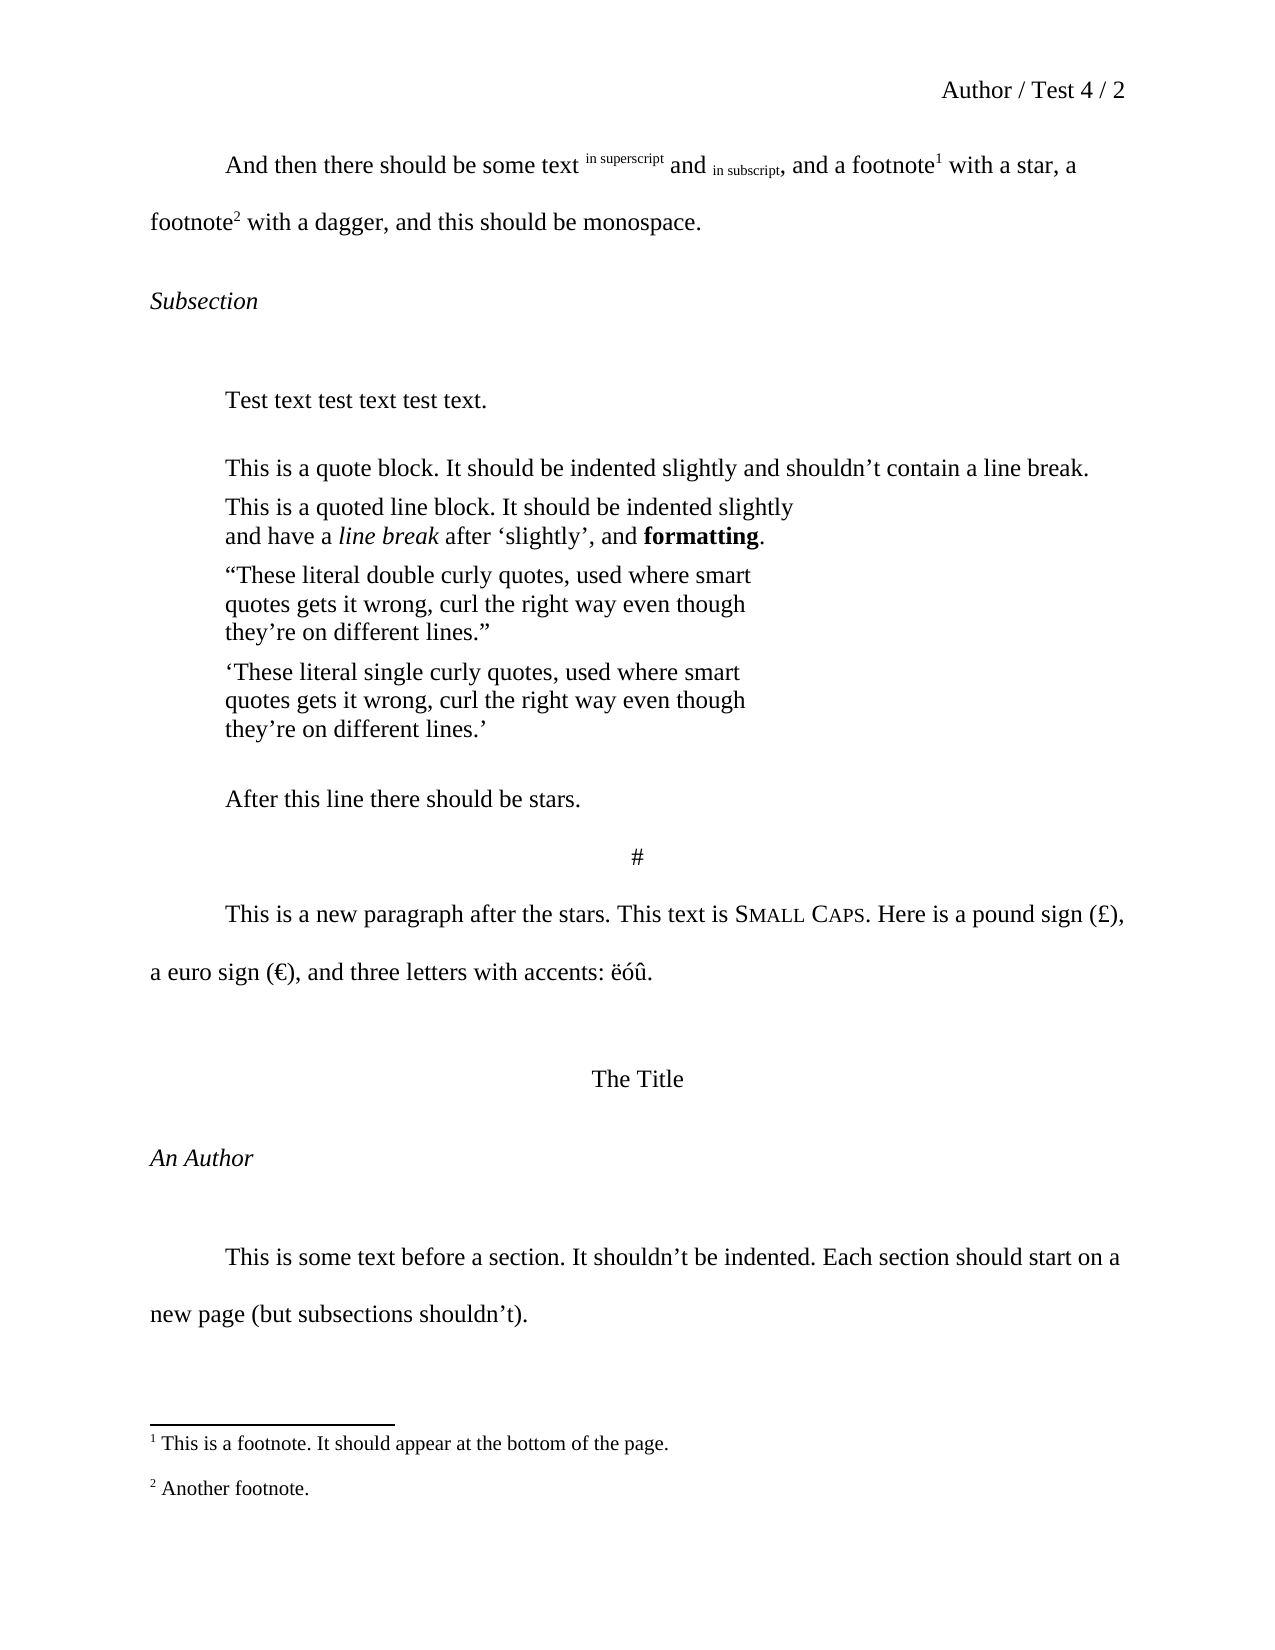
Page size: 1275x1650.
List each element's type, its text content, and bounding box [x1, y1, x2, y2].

text “These literal double curly quotes, used where smart quotes gets it wrong, curl the right way even though they’re on different lines.” [225, 560, 1125, 646]
text This is a quote block. It should be indented slightly and shouldn’t contain a line break. [225, 453, 1125, 482]
text After this line there should be stars. [150, 784, 1125, 813]
text # [150, 842, 1125, 871]
subtitle Subsection [150, 286, 1125, 314]
text This is some text before a section. It shouldn’t be indented. Each section should start on a new page (but subsections shouldn’t). [150, 1242, 1125, 1328]
text This is a quoted line block. It should be indented slightly and have a line break after ‘slightly’, and formatting. [225, 492, 1125, 549]
subtitle An Author [150, 1143, 1125, 1172]
text This is a new paragraph after the stars. This text is Small Caps. Here is a pound sign (£), a euro sign (€), and three letters with accents: ëóû. [150, 899, 1125, 986]
text Test text test text test text. [150, 385, 1125, 414]
text ‘These literal single curly quotes, used where smart quotes gets it wrong, curl the right way even though they’re on different lines.’ [225, 657, 1125, 743]
text And then there should be some text in superscript and in subscript, and a footnote with a star, a footnote with a dagger, and this should be monospace. [150, 150, 1125, 236]
subtitle The Title [150, 1064, 1125, 1093]
